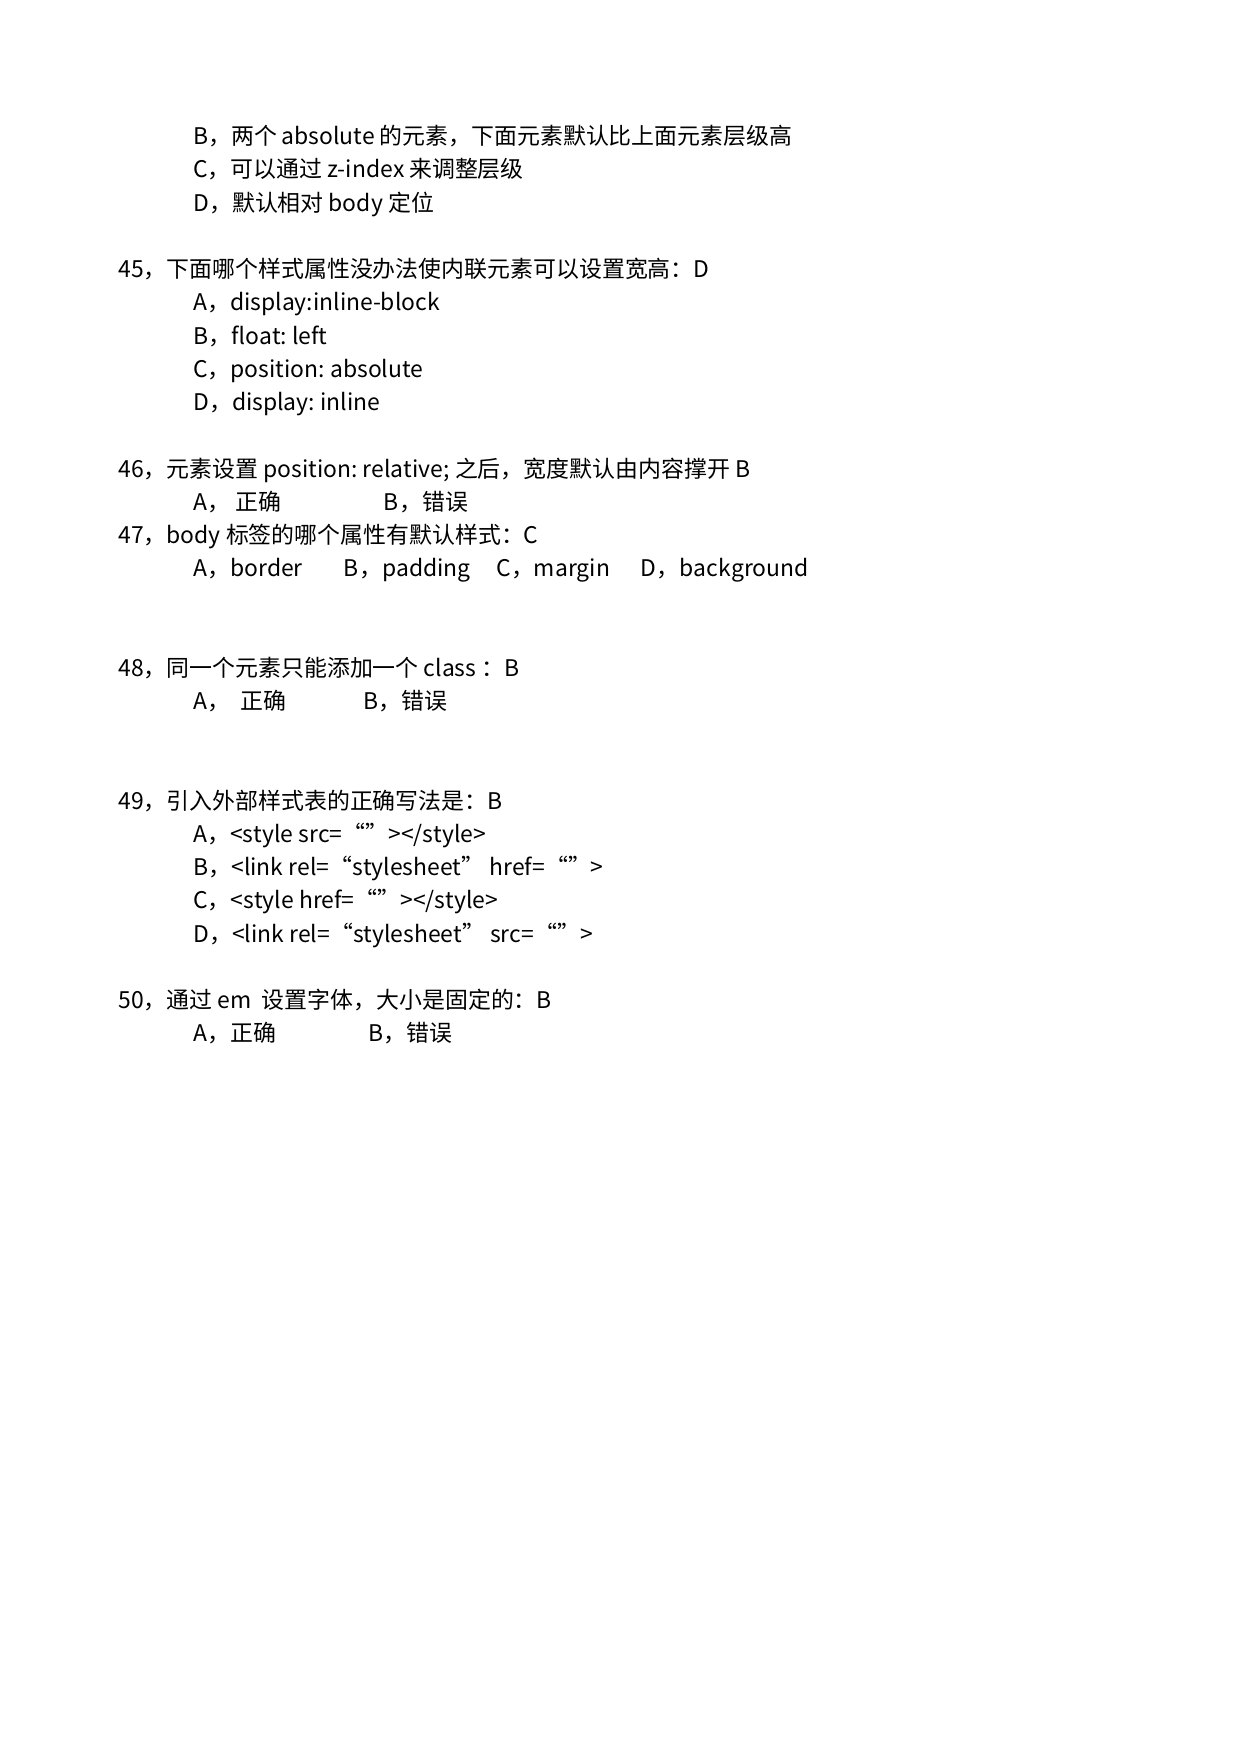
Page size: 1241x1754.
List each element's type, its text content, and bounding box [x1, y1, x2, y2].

text B，两个absolute的元素，下面元素默认比上面元素层级高 [118, 118, 1122, 151]
text A，<style src=“”></style> [118, 816, 1122, 849]
text 48，同一个元素只能添加一个 class ：B [118, 650, 1122, 683]
text 47，body 标签的哪个属性有默认样式：C [118, 517, 1122, 550]
text B，<link rel=“stylesheet” href=“”> [118, 849, 1122, 882]
text D，<link rel=“stylesheet” src=“”> [118, 916, 1122, 949]
text A， 正确 B，错误 [118, 484, 1122, 517]
text A，正确 B，错误 [118, 1015, 1122, 1048]
text 45，下面哪个样式属性没办法使内联元素可以设置宽高：D [118, 251, 1122, 284]
text 49，引入外部样式表的正确写法是：B [118, 783, 1122, 816]
text 50，通过 em 设置字体，大小是固定的：B [118, 982, 1122, 1015]
text C，<style href=“”></style> [118, 882, 1122, 916]
text D，默认相对 body 定位 [118, 184, 1122, 218]
text C，可以通过z-index来调整层级 [118, 151, 1122, 184]
text D，display: inline [118, 384, 1122, 417]
text C，position: absolute [118, 351, 1122, 384]
text 46，元素设置 position: relative; 之后，宽度默认由内容撑开 B [118, 450, 1122, 484]
text A， 正确 B，错误 [118, 683, 1122, 716]
text A，display:inline-block [118, 284, 1122, 317]
text A，border B，padding C，margin D，background [118, 550, 1122, 583]
text B，float: left [118, 317, 1122, 351]
